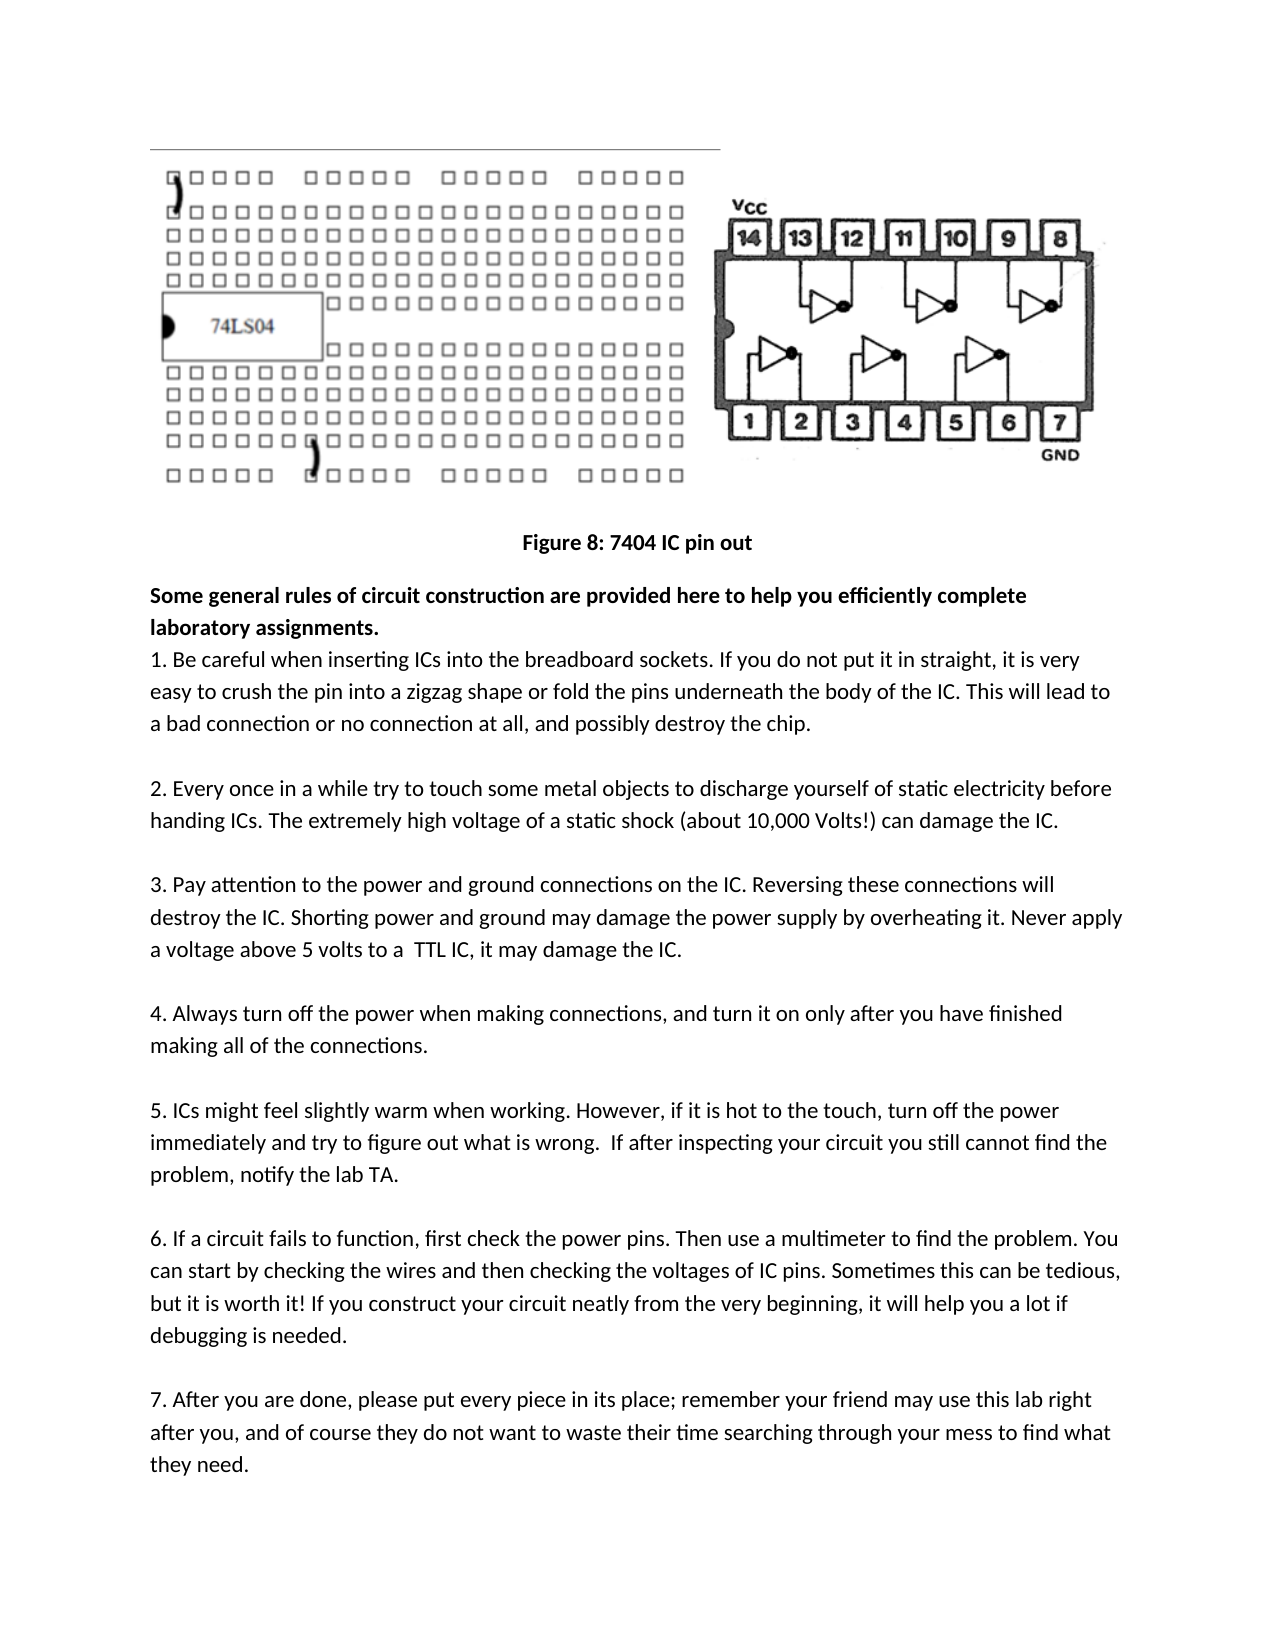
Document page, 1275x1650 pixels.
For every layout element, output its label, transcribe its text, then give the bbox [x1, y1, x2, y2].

text 2. Every once in a while try to touch some metal objects to discharge yourself of static electricity before handing ICs. The extremely high voltage of a static shock (about 10,000 Volts!) can damage the IC. [150, 742, 1125, 834]
picture [150, 149, 1122, 524]
text Figure 8: 7404 IC pin out [150, 528, 1125, 556]
text 7. After you are done, please put every piece in its place; remember your friend may use this lab right after you, and of course they do not want to waste their time searching through your mess to find what they need. [150, 1385, 1125, 1478]
text 5. ICs might feel slightly warm when working. However, if it is hot to the touch, turn off the power immediately and try to figure out what is wrong. If after inspecting your circuit you still cannot find the problem, notify the lab TA. [150, 1063, 1125, 1188]
text 4. Always turn off the power when making connections, and turn it on only after you have finished making all of the connections. [150, 967, 1125, 1059]
text Some general rules of circuit construction are provided here to help you efficiently complete laboratory assignments. 1. Be careful when inserting ICs into the breadboard sockets. If you do not put it in straight, it is very easy to crush the pin into a zigzag shape or fold the pins underneath the body of the IC. This will lead to a bad connection or no connection at all, and possibly destroy the chip. [150, 581, 1125, 737]
text 6. If a circuit fails to function, first check the power pins. Then use a multimeter to find the problem. You can start by checking the wires and then checking the voltages of IC pins. Sometimes this can be tedious, but it is worth it! If you construct your circuit neatly from the very beginning, it will help you a lot if debugging is needed. [150, 1192, 1125, 1349]
text 3. Pay attention to the power and ground connections on the IC. Reversing these connections will destroy the IC. Shorting power and ground may damage the power supply by overheating it. Never apply a voltage above 5 volts to a TTL IC, it may damage the IC. [150, 838, 1125, 963]
